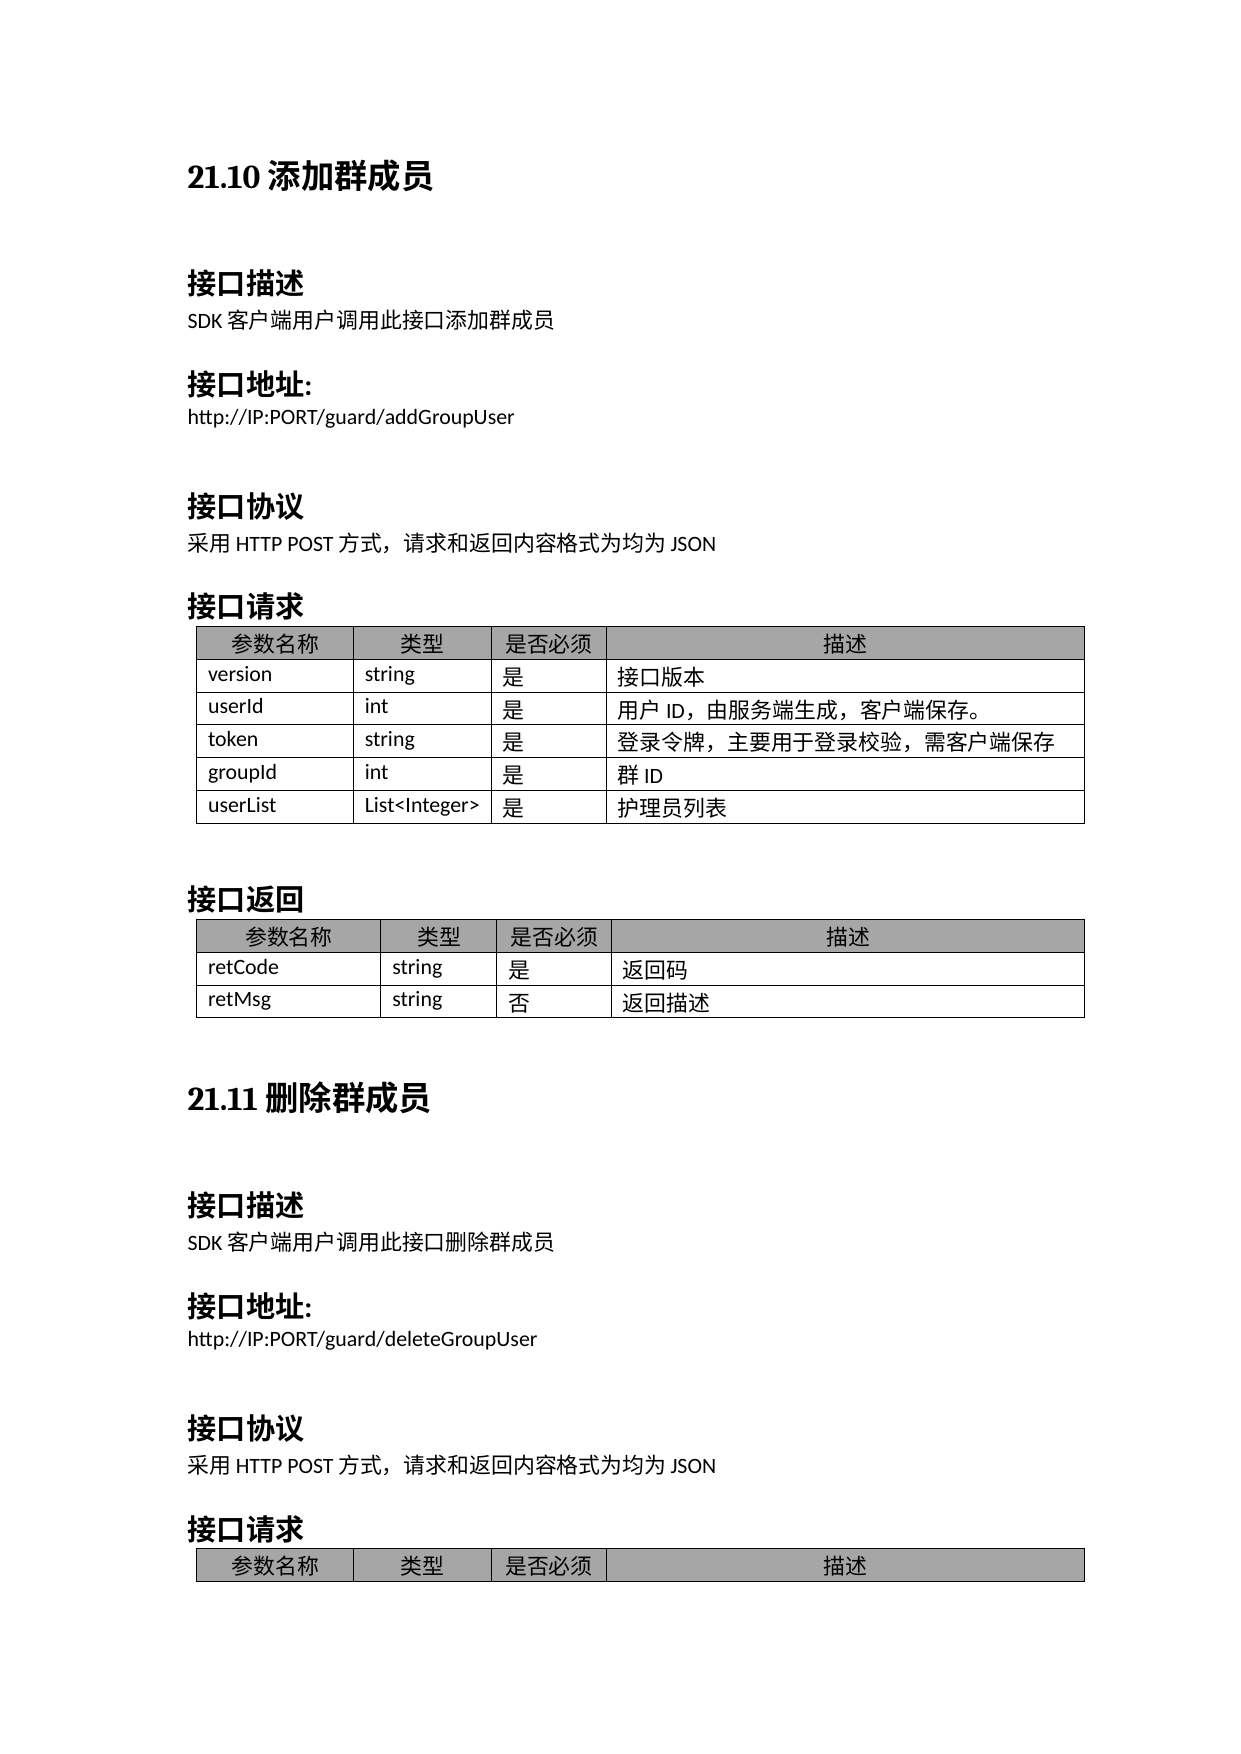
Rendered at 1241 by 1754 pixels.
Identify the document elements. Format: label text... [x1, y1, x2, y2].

table_header 是否必须 [497, 920, 611, 952]
table_cell int [354, 693, 491, 724]
table_cell string [354, 660, 491, 692]
text 接口描述 [187, 260, 1053, 303]
text http://IP:PORT/guard/deleteGroupUser [187, 1325, 1053, 1352]
table_header 是否必须 [492, 1549, 606, 1581]
table_header 参数名称 [197, 1549, 353, 1581]
table_cell string [381, 953, 496, 984]
text SDK客户端用户调用此接口删除群成员 [187, 1225, 1053, 1256]
table_cell groupId [197, 758, 353, 790]
table_header 类型 [381, 920, 496, 952]
table_cell version [197, 660, 353, 692]
table_cell 是 [492, 660, 606, 692]
table_cell 群ID [607, 758, 1084, 790]
table_header 描述 [607, 1549, 1084, 1581]
table_header 描述 [612, 920, 1084, 952]
table_header 是否必须 [492, 627, 606, 659]
table_cell 是 [492, 725, 606, 757]
table_cell 是 [492, 758, 606, 790]
table_cell 返回码 [612, 953, 1084, 984]
text 接口描述 [187, 1182, 1053, 1225]
table_cell string [354, 725, 491, 757]
table_header 类型 [354, 627, 491, 659]
text 接口地址: [187, 361, 1053, 403]
table_cell retCode [197, 953, 380, 984]
text 接口请求 [187, 1506, 1053, 1548]
text http://IP:PORT/guard/addGroupUser [187, 403, 1053, 430]
table_header 描述 [607, 627, 1084, 659]
table_cell token [197, 725, 353, 757]
table_cell 否 [497, 986, 611, 1017]
table_cell List<Integer> [354, 791, 491, 822]
table_header 参数名称 [197, 627, 353, 659]
table_cell 是 [492, 791, 606, 822]
text 接口协议 [187, 483, 1053, 526]
text 接口地址: [187, 1283, 1053, 1325]
table_cell 接口版本 [607, 660, 1084, 692]
table_cell 是 [492, 693, 606, 724]
table_cell 是 [497, 953, 611, 984]
table_header 类型 [354, 1549, 491, 1581]
table_cell int [354, 758, 491, 790]
subtitle 21.10 添加群成员 [187, 150, 1053, 198]
text 接口返回 [187, 877, 1053, 919]
text 采用HTTP POST方式，请求和返回内容格式为均为JSON [187, 1448, 1053, 1479]
table_cell 护理员列表 [607, 791, 1084, 822]
table_cell 返回描述 [612, 986, 1084, 1017]
table_cell string [381, 986, 496, 1017]
text SDK客户端用户调用此接口添加群成员 [187, 303, 1053, 334]
table_cell userList [197, 791, 353, 822]
text 采用HTTP POST方式，请求和返回内容格式为均为JSON [187, 526, 1053, 557]
text 接口请求 [187, 584, 1053, 626]
table_cell retMsg [197, 986, 380, 1017]
table_cell userId [197, 693, 353, 724]
subtitle 21.11 删除群成员 [187, 1072, 1053, 1120]
table_cell 用户ID，由服务端生成，客户端保存。 [607, 693, 1084, 724]
text 接口协议 [187, 1405, 1053, 1448]
table_cell 登录令牌，主要用于登录校验，需客户端保存 [607, 725, 1084, 757]
table_header 参数名称 [197, 920, 380, 952]
